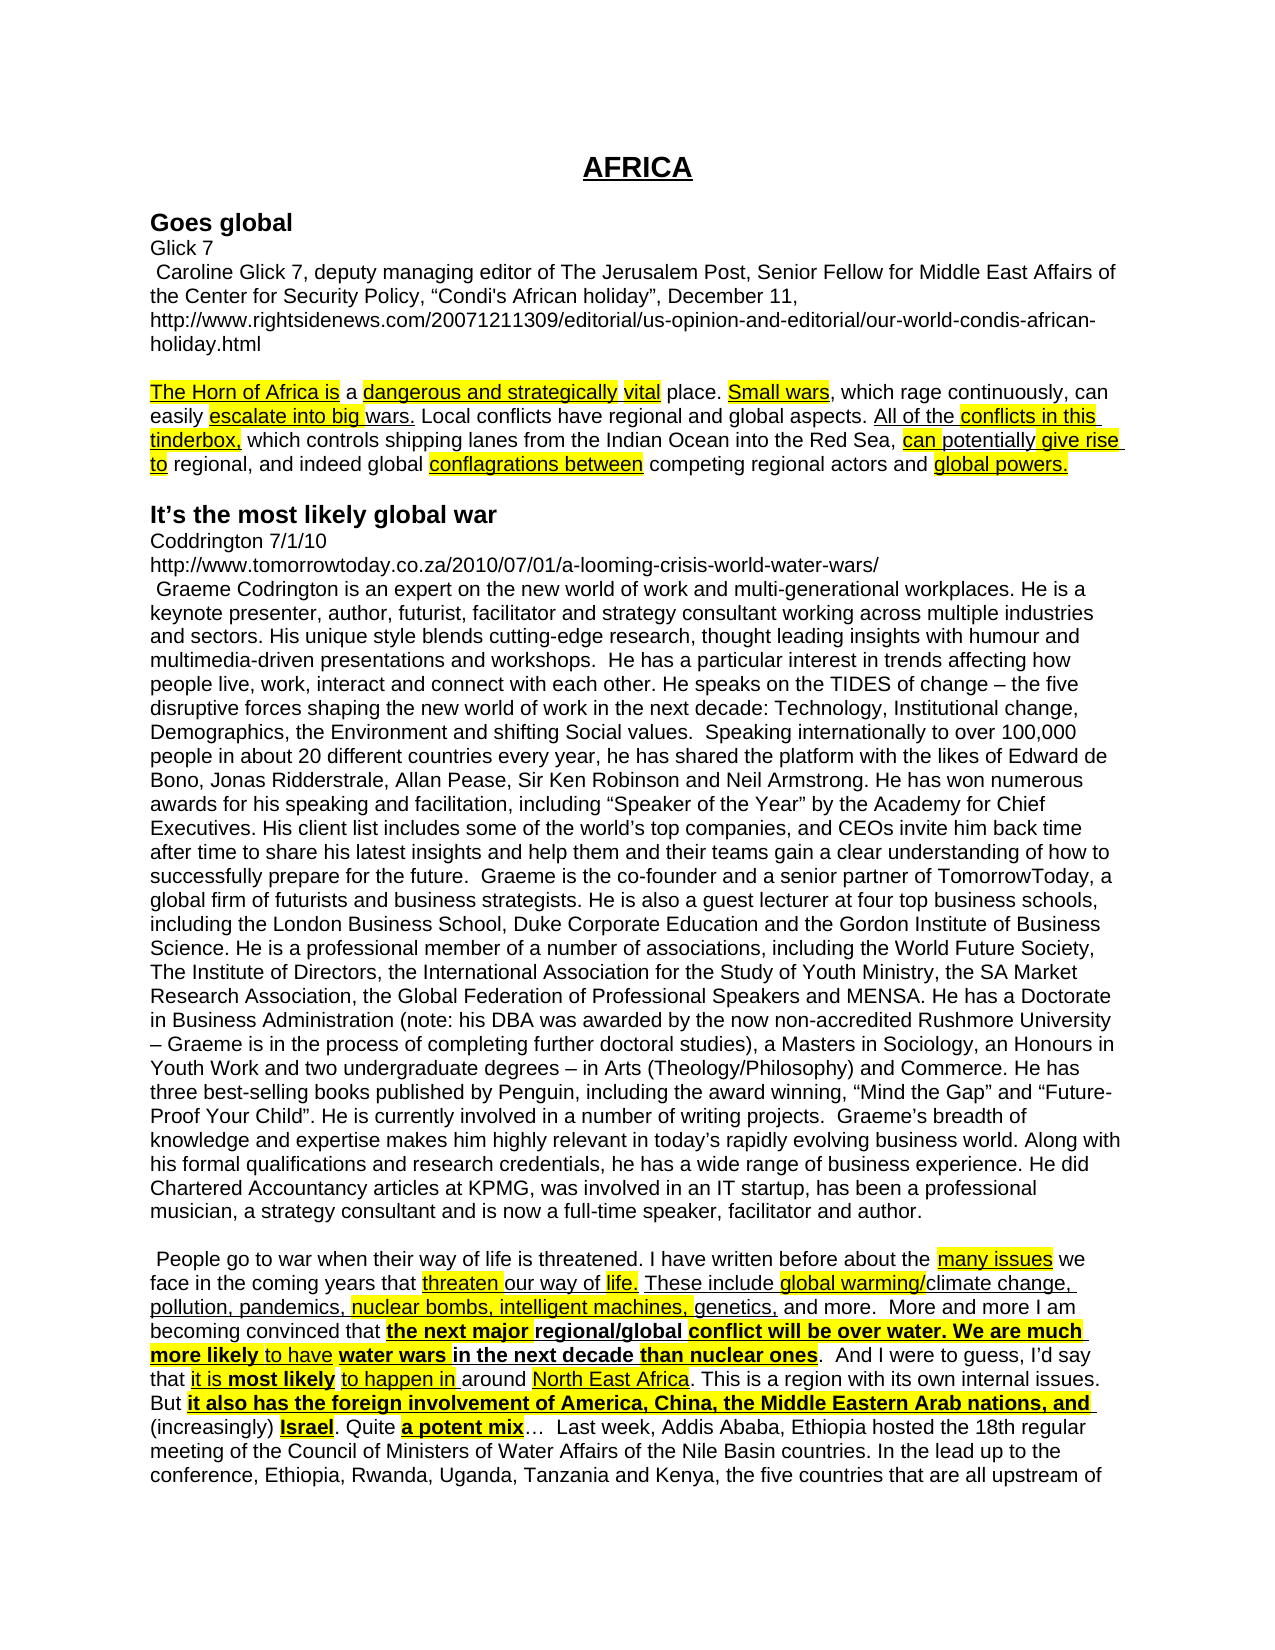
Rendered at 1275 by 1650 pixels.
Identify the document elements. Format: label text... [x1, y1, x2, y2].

subtitle africa [150, 150, 1125, 183]
text The Horn of Africa is a dangerous and strategically vital place. Small wars, which rage continuously, can easily escalate into big wars. Local conflicts have regional and global aspects. All of the conflicts in this tinderbox, which controls shipping lanes from the Indian Ocean into the Red Sea, can potentially give rise to regional, and indeed global conflagrations between competing regional actors and global powers. [167, 380, 1125, 476]
text http://www.tomorrowtoday.co.za/2010/07/01/a-looming-crisis-world-water-wars/ [150, 552, 1125, 576]
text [150, 1247, 1125, 1487]
subtitle It’s the most likely global war [150, 500, 1125, 528]
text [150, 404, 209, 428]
subtitle Goes global [150, 207, 1125, 236]
text Graeme Codrington is an expert on the new world of work and multi-generational workplaces. He is a keynote presenter, author, futurist, facilitator and strategy consultant working across multiple industries and sectors. His unique style blends cutting-edge research, thought leading insights with humour and multimedia-driven presentations and workshops. He has a particular interest in trends affecting how people live, work, interact and connect with each other. He speaks on the TIDES of change – the five disruptive forces shaping the new world of work in the next decade: Technology, Institutional change, Demographics, the Environment and shifting Social values. Speaking internationally to over 100,000 people in about 20 different countries every year, he has shared the platform with the likes of Edward de Bono, Jonas Ridderstrale, Allan Pease, Sir Ken Robinson and Neil Armstrong. He has won numerous awards for his speaking and facilitation, including “Speaker of the Year” by the Academy for Chief Executives. His client list includes some of the world’s top companies, and CEOs invite him back time after time to share his latest insights and help them and their teams gain a clear understanding of how to successfully prepare for the future. Graeme is the co-founder and a senior partner of TomorrowToday, a global firm of futurists and business strategists. He is also a guest lecturer at four top business schools, including the London Business School, Duke Corporate Education and the Gordon Institute of Business Science. He is a professional member of a number of associations, including the World Future Society, The Institute of Directors, the International Association for the Study of Youth Ministry, the SA Market Research Association, the Global Federation of Professional Speakers and MENSA. He has a Doctorate in Business Administration (note: his DBA was awarded by the now non-accredited Rushmore University – Graeme is in the process of completing further doctoral studies), a Masters in Sociology, an Honours in Youth Work and two undergraduate degrees – in Arts (Theology/Philosophy) and Commerce. He has three best-selling books published by Penguin, including the award winning, “Mind the Gap” and “Future-Proof Your Child”. He is currently involved in a number of writing projects. Graeme’s breadth of knowledge and expertise makes him highly relevant in today’s rapidly evolving business world. Along with his formal qualifications and research credentials, he has a wide range of business experience. He did Chartered Accountancy articles at KPMG, was involved in an IT startup, has been a professional musician, a strategy consultant and is now a full-time speaker, facilitator and author. [150, 576, 1125, 1223]
text Coddrington 7/1/10 [150, 528, 1125, 552]
text Glick 7 [150, 236, 1125, 260]
text Caroline Glick 7, deputy managing editor of The Jerusalem Post, Senior Fellow for Middle East Affairs of the Center for Security Policy, “Condi's African holiday”, December 11, http://www.rightsidenews.com/20071211309/editorial/us-opinion-and-editorial/our-world-condis-african-holiday.html [150, 260, 1125, 356]
